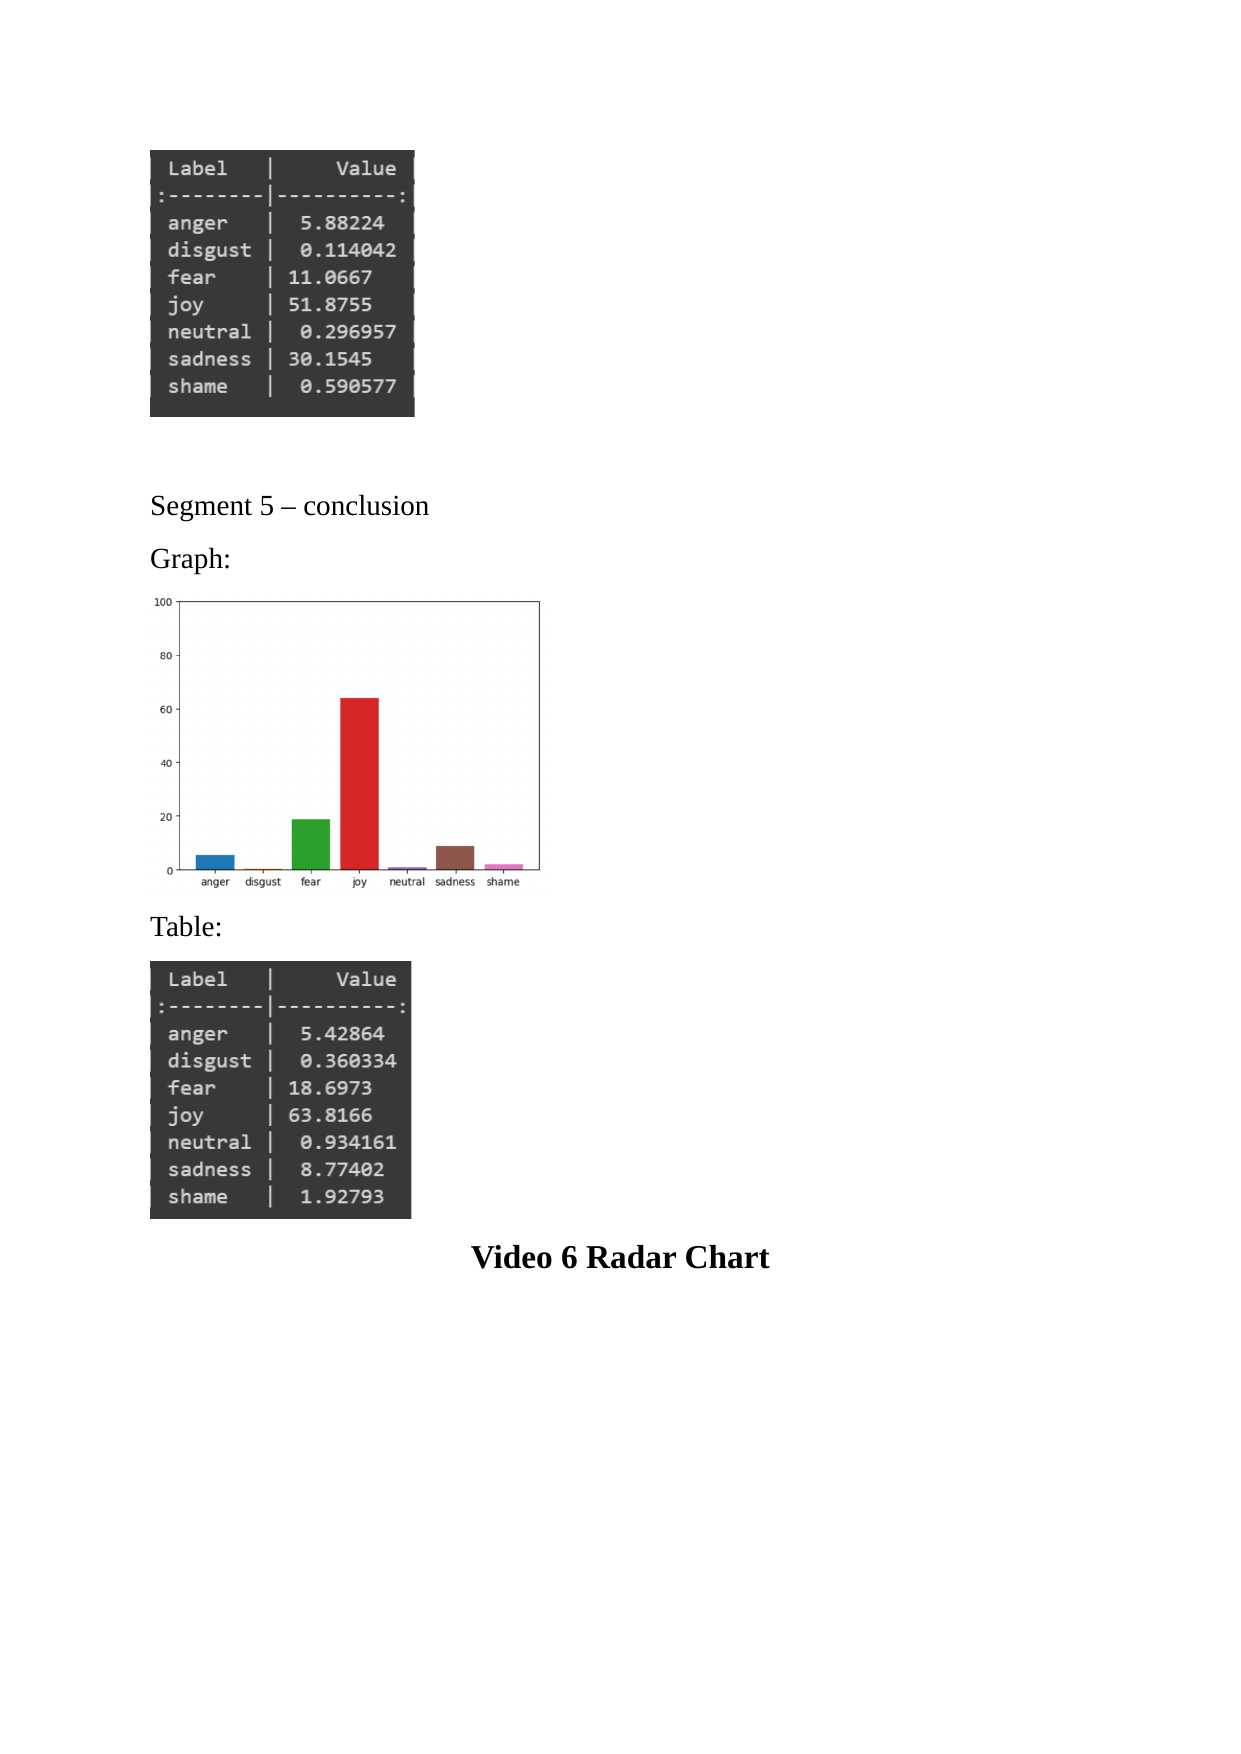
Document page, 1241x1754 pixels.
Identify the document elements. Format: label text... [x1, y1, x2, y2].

picture [150, 150, 415, 417]
text Segment 5 – conclusion [150, 488, 1090, 522]
picture [150, 593, 546, 890]
picture [150, 961, 412, 1219]
text Graph: [150, 541, 1090, 575]
text Table: [150, 909, 1090, 942]
text Video 6 Radar Chart [150, 1238, 1090, 1276]
